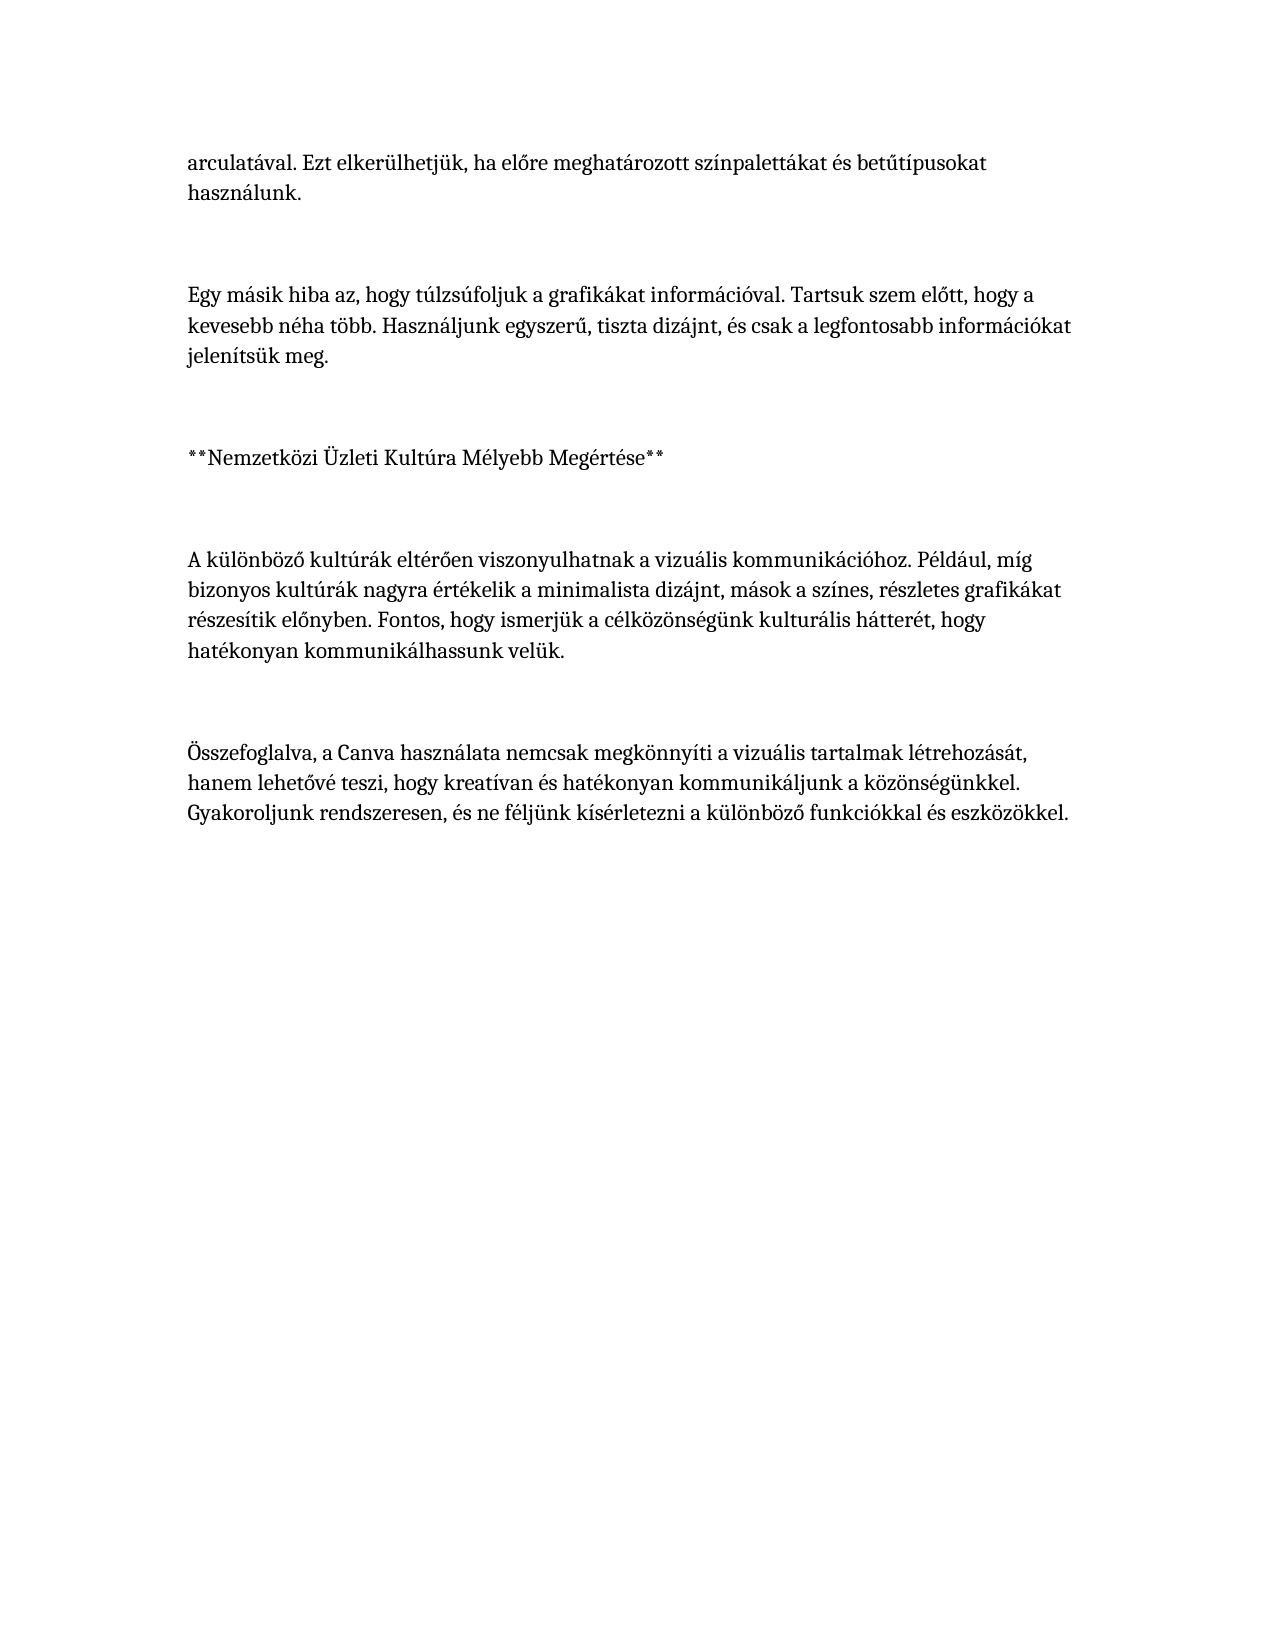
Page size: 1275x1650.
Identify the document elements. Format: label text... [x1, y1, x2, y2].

text Egy másik hiba az, hogy túlzsúfoljuk a grafikákat információval. Tartsuk szem előtt, hogy a kevesebb néha több. Használjunk egyszerű, tiszta dizájnt, és csak a legfontosabb információkat jelenítsük meg. [187, 282, 1087, 369]
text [187, 150, 1087, 207]
text **Nemzetközi Üzleti Kultúra Mélyebb Megértése** [187, 445, 1087, 471]
text A különböző kultúrák eltérően viszonyulhatnak a vizuális kommunikációhoz. Például, míg bizonyos kultúrák nagyra értékelik a minimalista dizájnt, mások a színes, részletes grafikákat részesítik előnyben. Fontos, hogy ismerjük a célközönségünk kulturális hátterét, hogy hatékonyan kommunikálhassunk velük. [187, 547, 1087, 664]
text Összefoglalva, a Canva használata nemcsak megkönnyíti a vizuális tartalmak létrehozását, hanem lehetővé teszi, hogy kreatívan és hatékonyan kommunikáljunk a közönségünkkel. Gyakoroljunk rendszeresen, és ne féljünk kísérletezni a különböző funkciókkal és eszközökkel. [187, 739, 1087, 826]
